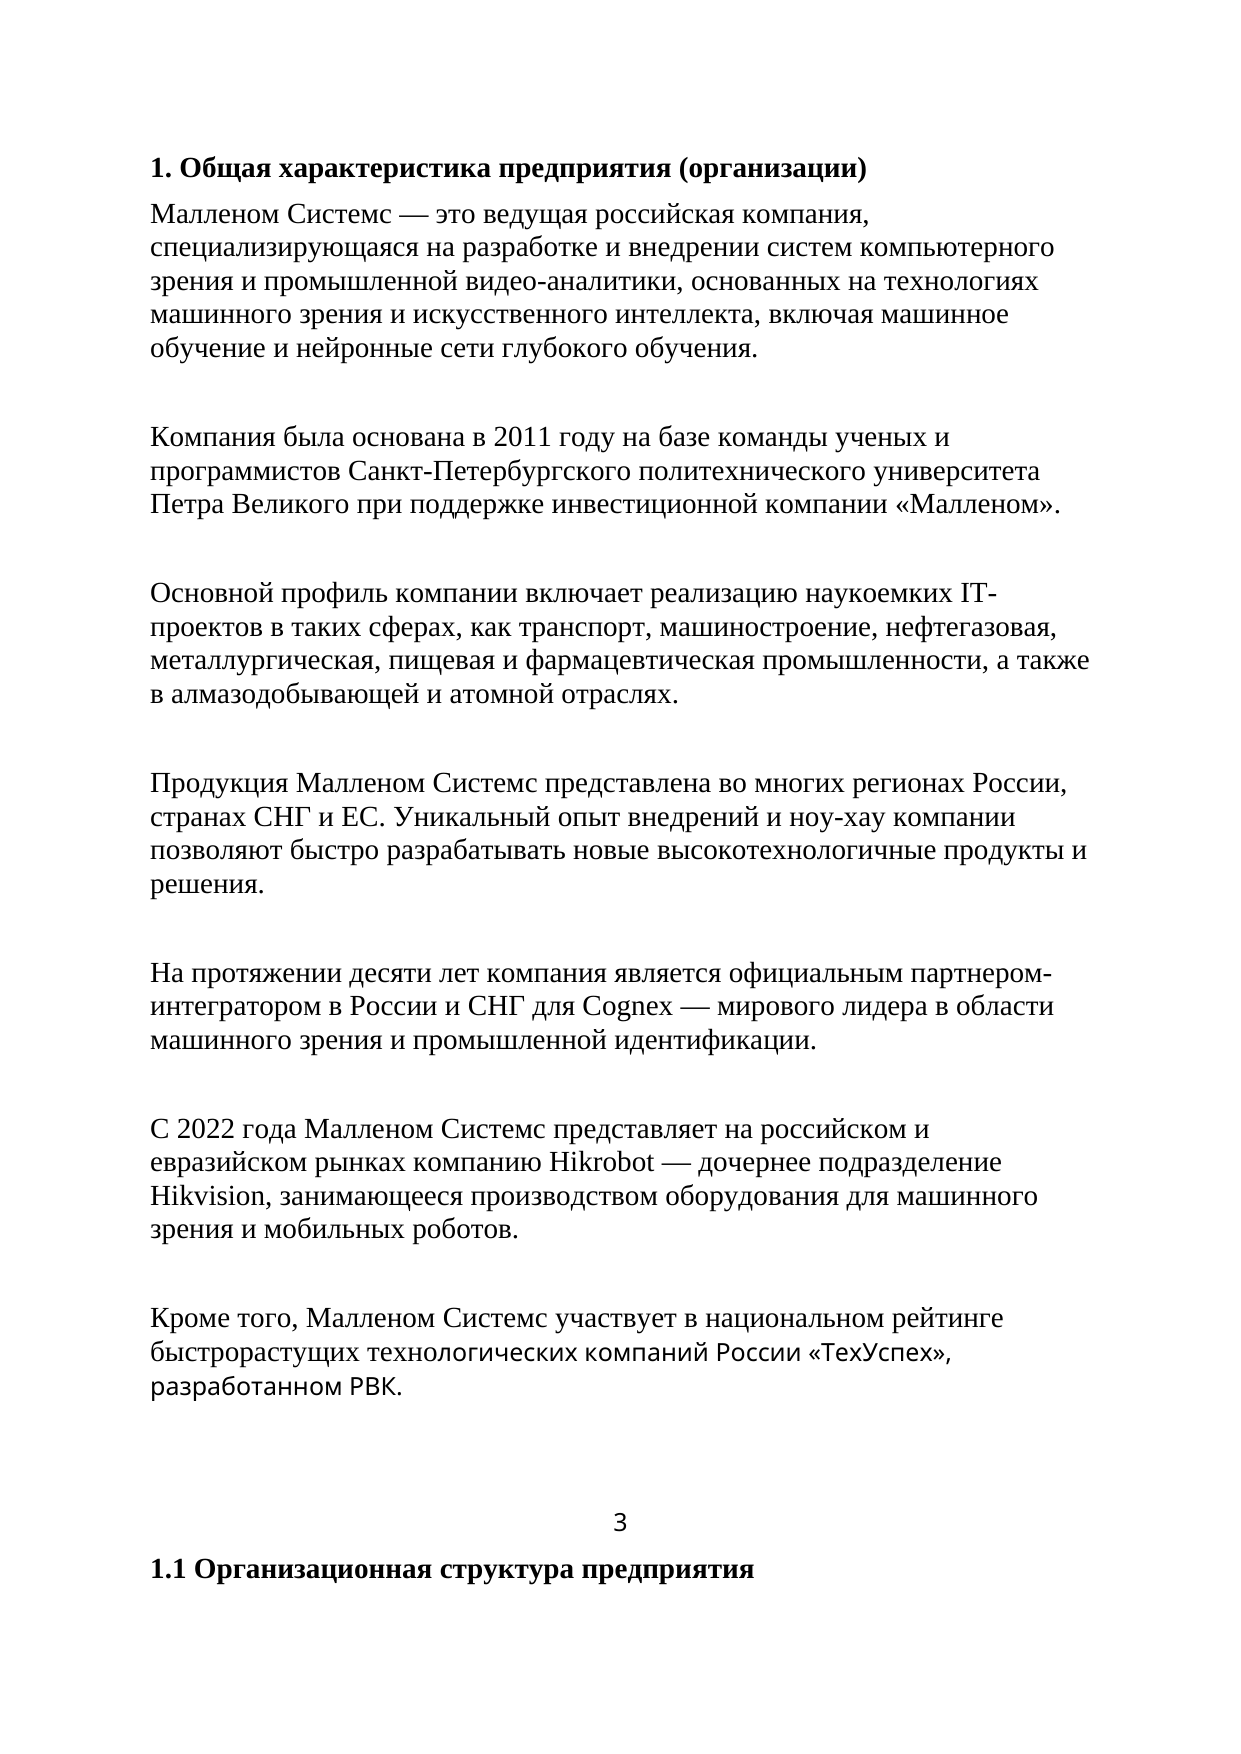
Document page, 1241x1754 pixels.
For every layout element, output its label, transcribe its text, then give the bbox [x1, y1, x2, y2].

text Кроме того, Малленом Системс участвует в национальном рейтинге быстрорастущих технологических компаний России «ТехУспех», разработанном РВК. [150, 1301, 1090, 1403]
text Малленом Системс — это ведущая российская компания, специализирующаяся на разработке и внедрении систем компьютерного зрения и промышленной видео-аналитики, основанных на технологиях машинного зрения и искусственного интеллекта, включая машинное обучение и нейронные сети глубокого обучения. [150, 196, 1090, 364]
text На протяжении десяти лет компания является официальным партнером-интегратором в России и СНГ для Cognex — мирового лидера в области машинного зрения и промышленной идентификации. [150, 955, 1090, 1055]
text Основной профиль компании включает реализацию наукоемких IT-проектов в таких сферах, как транспорт, машиностроение, нефтегазовая, металлургическая, пищевая и фармацевтическая промышленности, а также в алмазодобывающей и атомной отраслях. [150, 575, 1090, 709]
text С 2022 года Малленом Системс представляет на российском и евразийском рынках компанию Hikrobot — дочернее подразделение Hikvision, занимающееся производством оборудования для машинного зрения и мобильных роботов. [150, 1111, 1090, 1245]
text 1.1 Организационная структура предприятия [150, 1551, 1090, 1585]
text 1. Общая характеристика предприятия (организации) [150, 150, 1090, 183]
text 3 [150, 1505, 1090, 1539]
text Продукция Малленом Системс представлена во многих регионах России, странах СНГ и ЕС. Уникальный опыт внедрений и ноу-хау компании позволяют быстро разрабатывать новые высокотехнологичные продукты и решения. [150, 765, 1090, 899]
text Компания была основана в 2011 году на базе команды ученых и программистов Санкт-Петербургского политехнического университета Петра Великого при поддержке инвестиционной компании «Малленом». [150, 419, 1090, 520]
